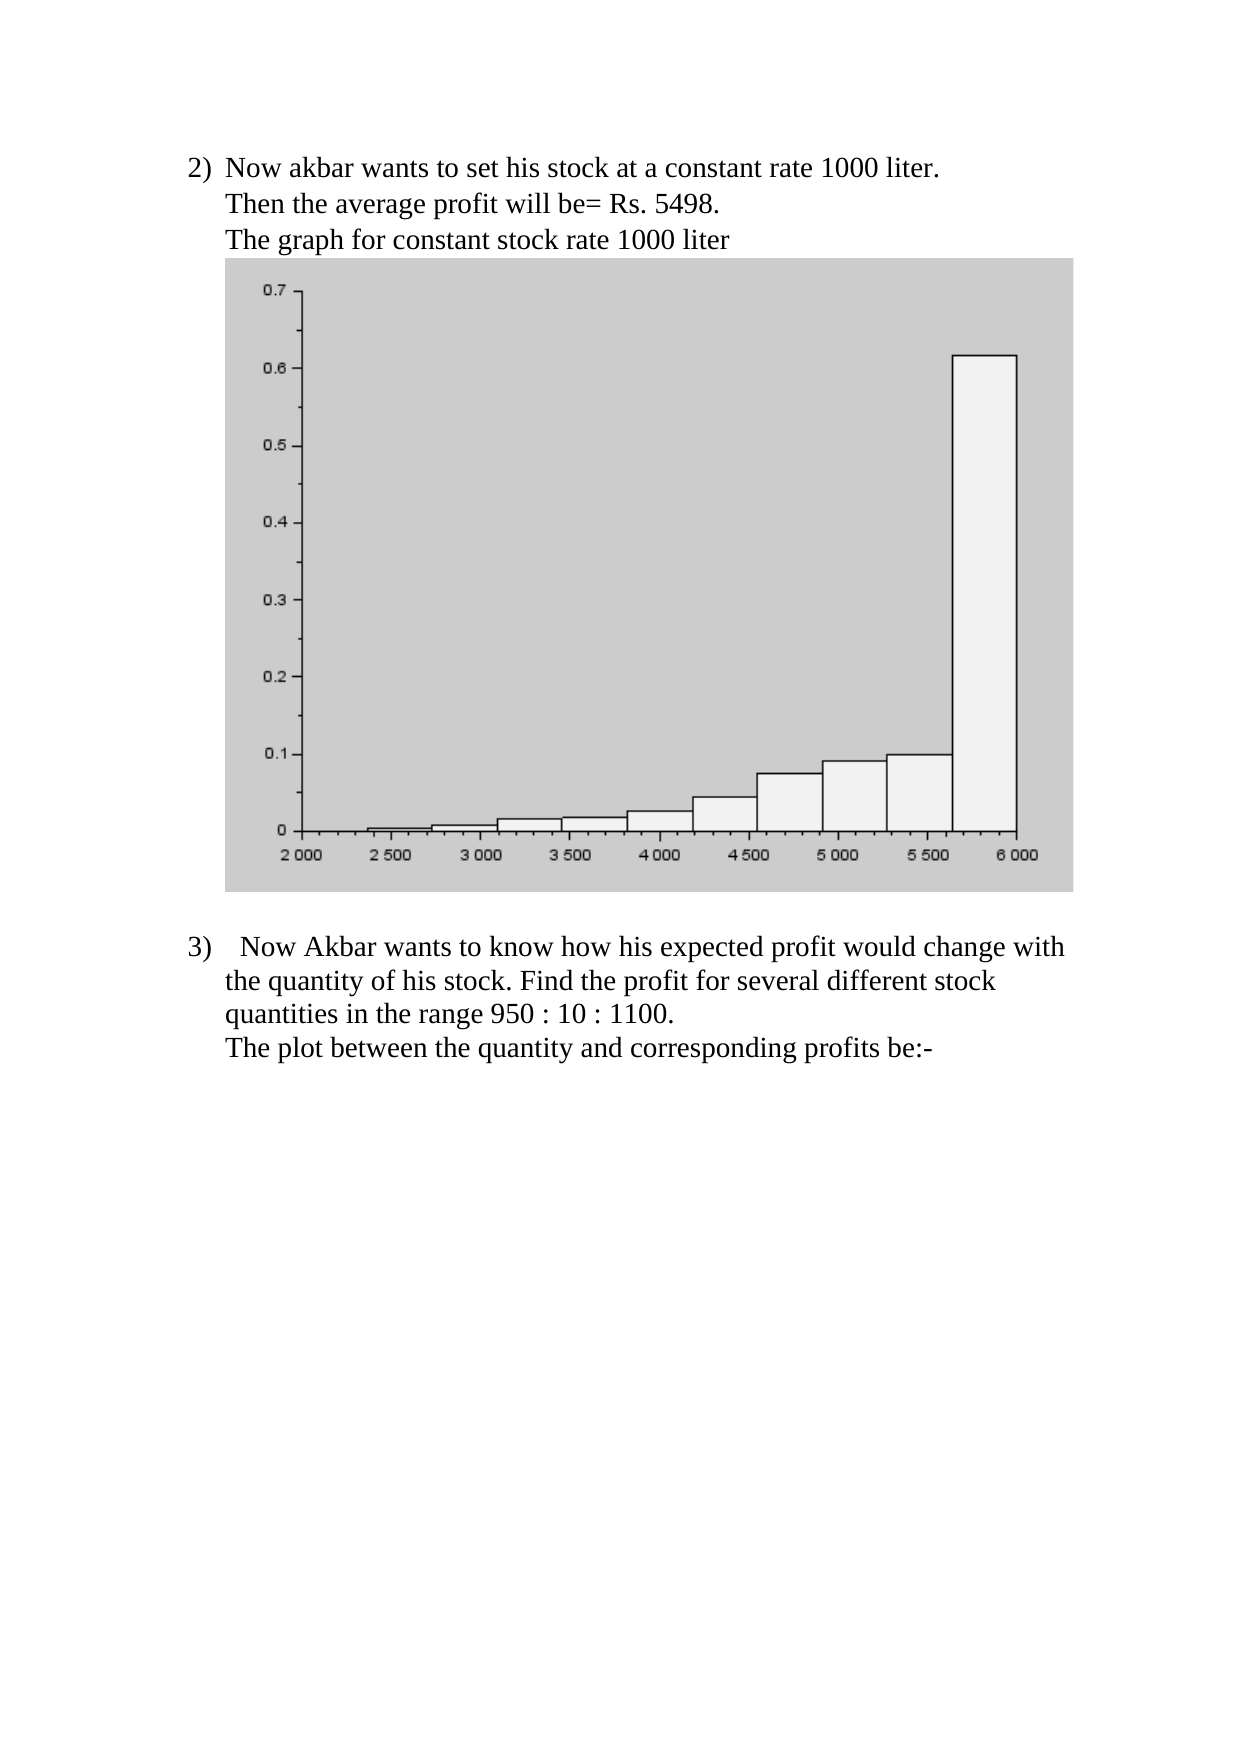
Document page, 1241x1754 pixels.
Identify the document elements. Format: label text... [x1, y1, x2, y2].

list The plot between the quantity and corresponding profits be:- [225, 1030, 1090, 1064]
list The graph for constant stock rate 1000 liter [225, 222, 1090, 256]
picture [225, 258, 1074, 892]
list Then the average profit will be= Rs. 5498. [225, 186, 1090, 220]
list Now Akbar wants to know how his expected profit would change with the quantity of his stock. Find the profit for several different stock quantities in the range 950 : 10 : 1100. [187, 929, 1090, 1030]
list Now akbar wants to set his stock at a constant rate 1000 liter. [187, 150, 1090, 183]
